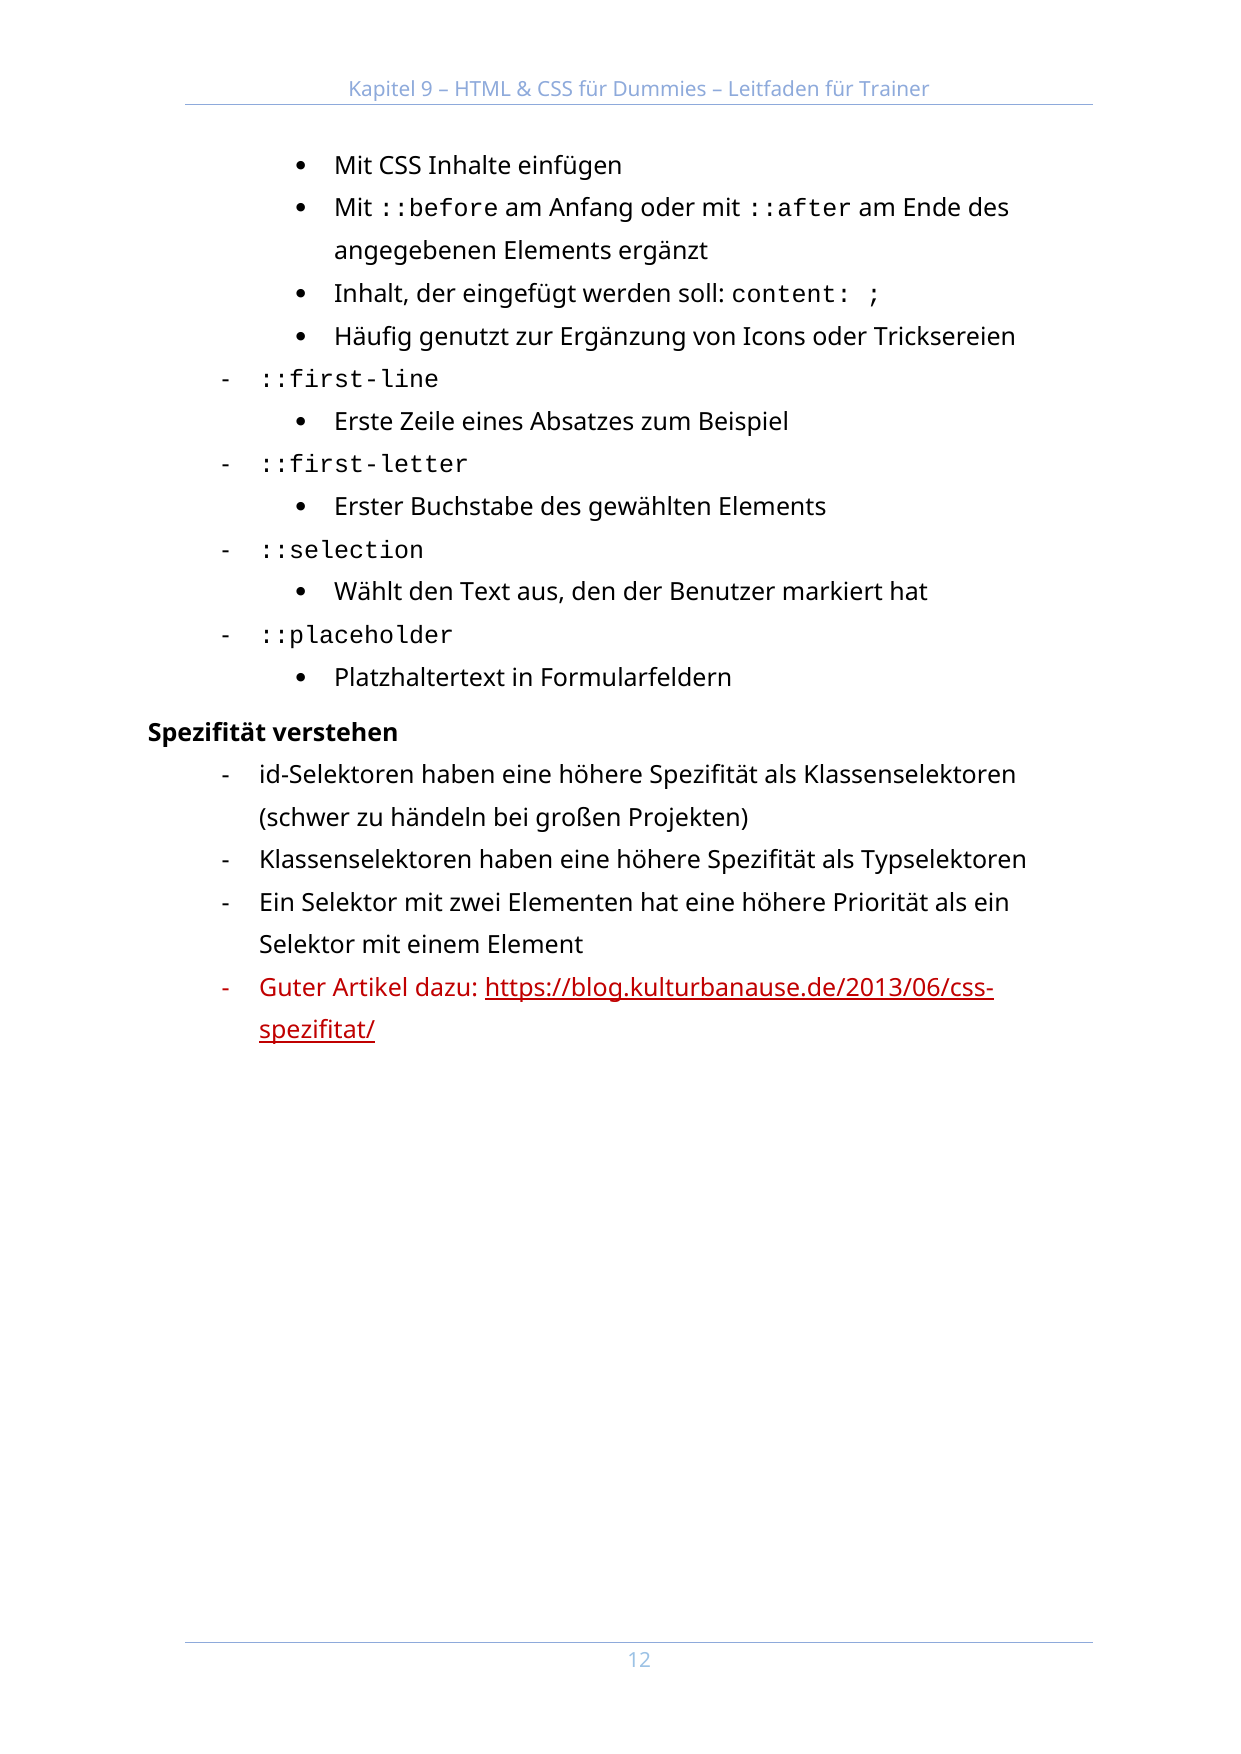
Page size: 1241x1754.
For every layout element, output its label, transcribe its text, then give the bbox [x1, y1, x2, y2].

list Mit ::before am Anfang oder mit ::after am Ende des angegebenen Elements ergänzt [296, 190, 1093, 267]
subtitle Spezifität verstehen [148, 714, 1093, 748]
text ::first-line [221, 361, 1093, 395]
text ::first-letter [221, 446, 1093, 480]
text Ein Selektor mit zwei Elementen hat eine höhere Priorität als ein Selektor mit einem Element [221, 884, 1093, 961]
text Guter Artikel dazu: https://blog.kulturbanause.de/2013/06/css-spezifitat/ [221, 969, 1093, 1046]
list Inhalt, der eingefügt werden soll: content: ; [296, 275, 1093, 309]
list Häufig genutzt zur Ergänzung von Icons oder Tricksereien [296, 318, 1093, 352]
list Mit CSS Inhalte einfügen [296, 148, 1093, 182]
list Erste Zeile eines Absatzes zum Beispiel [296, 403, 1093, 437]
text Klassenselektoren haben eine höhere Spezifität als Typselektoren [221, 842, 1093, 876]
list Platzhaltertext in Formularfeldern [296, 659, 1093, 693]
list Wählt den Text aus, den der Benutzer markiert hat [296, 574, 1093, 608]
list Erster Buchstabe des gewählten Elements [296, 489, 1093, 523]
text id-Selektoren haben eine höhere Spezifität als Klassenselektoren (schwer zu händeln bei großen Projekten) [221, 757, 1093, 833]
text ::selection [221, 531, 1093, 566]
text ::placeholder [221, 617, 1093, 651]
